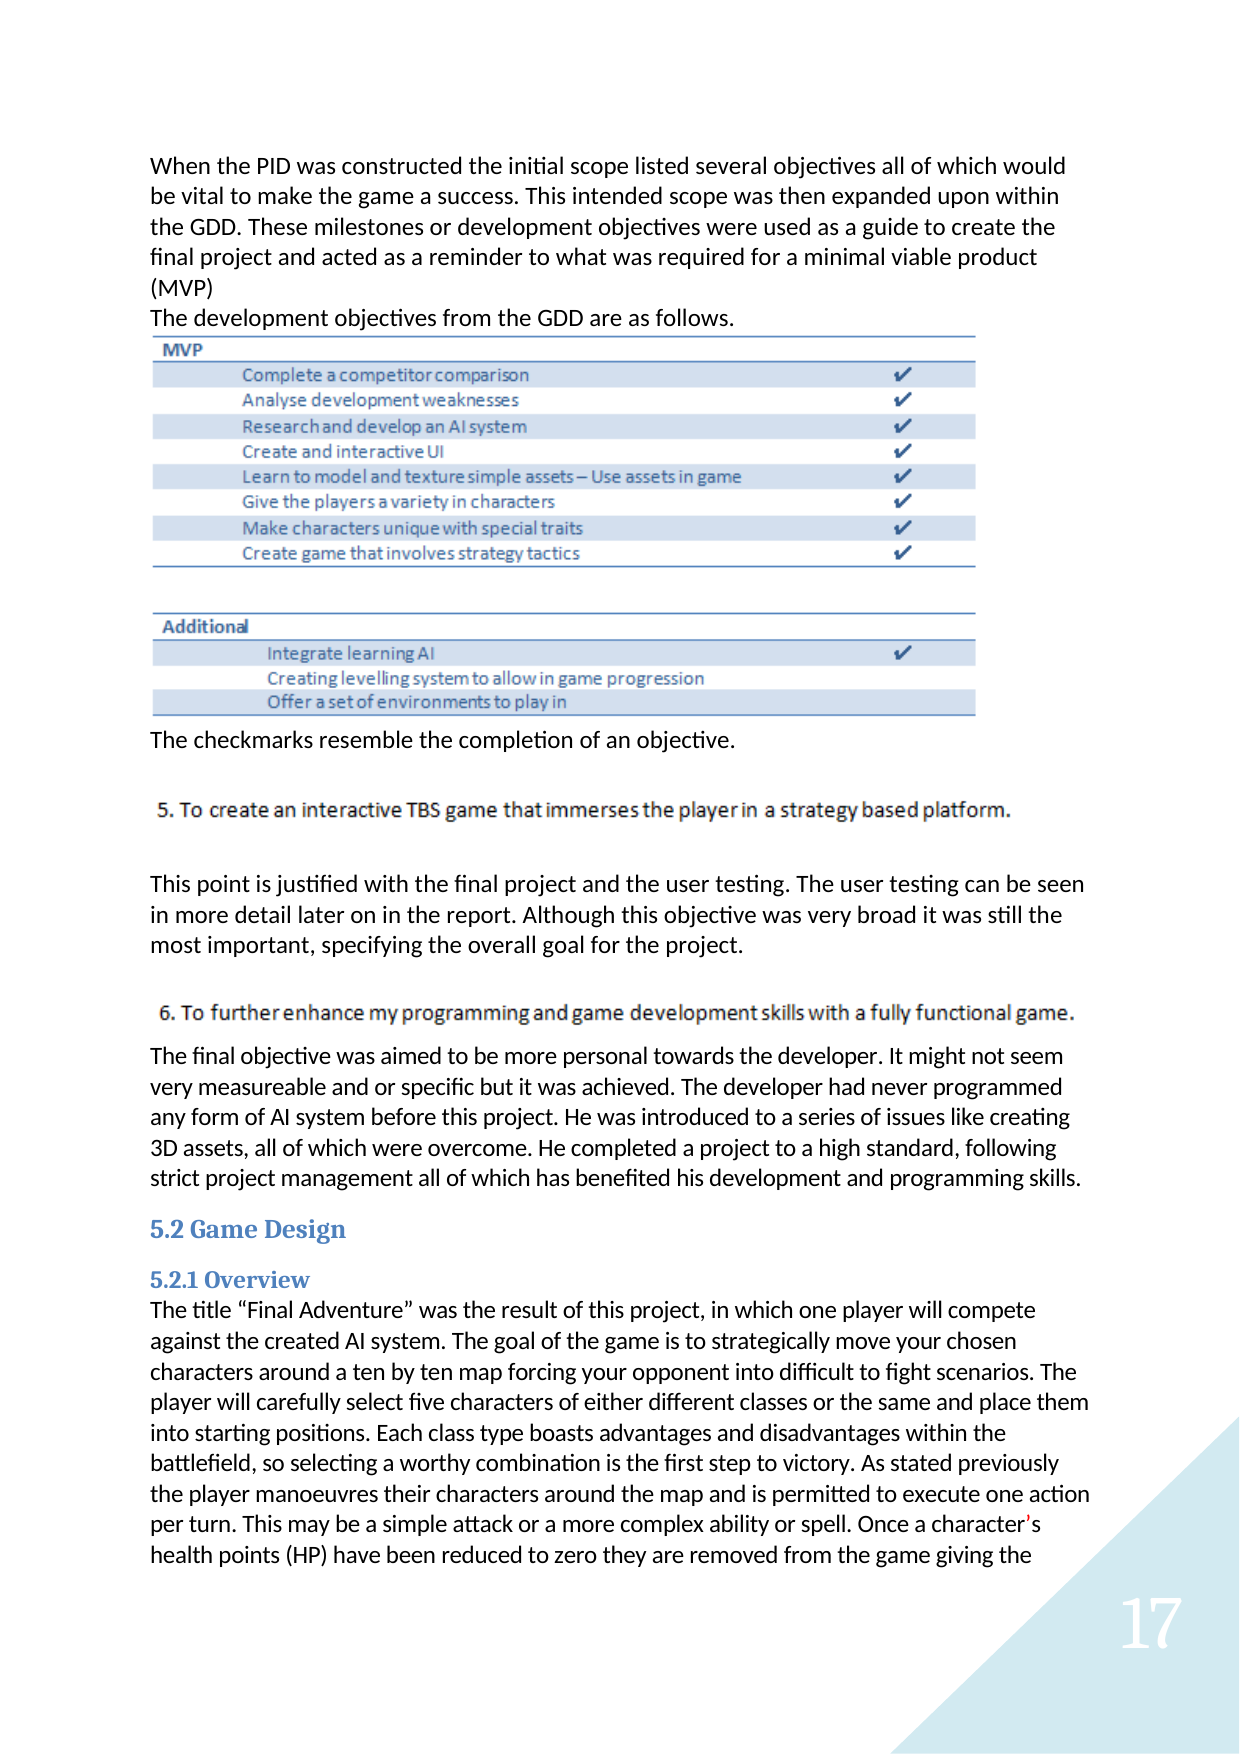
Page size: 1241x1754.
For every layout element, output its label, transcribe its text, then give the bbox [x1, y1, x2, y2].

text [150, 1295, 1090, 1569]
picture [150, 333, 979, 724]
picture [150, 784, 1029, 838]
text The development objectives from the GDD are as follows. [150, 303, 1090, 333]
subtitle 5.2.1 Overview [150, 1266, 1090, 1295]
subtitle 5.2 Game Design [150, 1214, 1090, 1245]
picture [150, 990, 1088, 1041]
text When the PID was constructed the initial scope listed several objectives all of which would be vital to make the game a success. This intended scope was then expanded upon within the GDD. These milestones or development objectives were used as a guide to create the final project and acted as a reminder to what was required for a minimal viable product (MVP) [150, 150, 1090, 303]
text The checkmarks resemble the completion of an objective. [150, 724, 1090, 754]
text The final objective was aimed to be more personal towards the developer. It might not seem very measureable and or specific but it was achieved. The developer had never programmed any form of AI system before this project. He was introduced to a series of issues like creating 3D assets, all of which were overcome. He completed a project to a high standard, following strict project management all of which has benefited his development and programming skills. [150, 1041, 1090, 1193]
text This point is justified with the final project and the user testing. The user testing can be seen in more detail later on in the report. Although this objective was very broad it was still the most important, specifying the overall goal for the project. [150, 868, 1090, 960]
